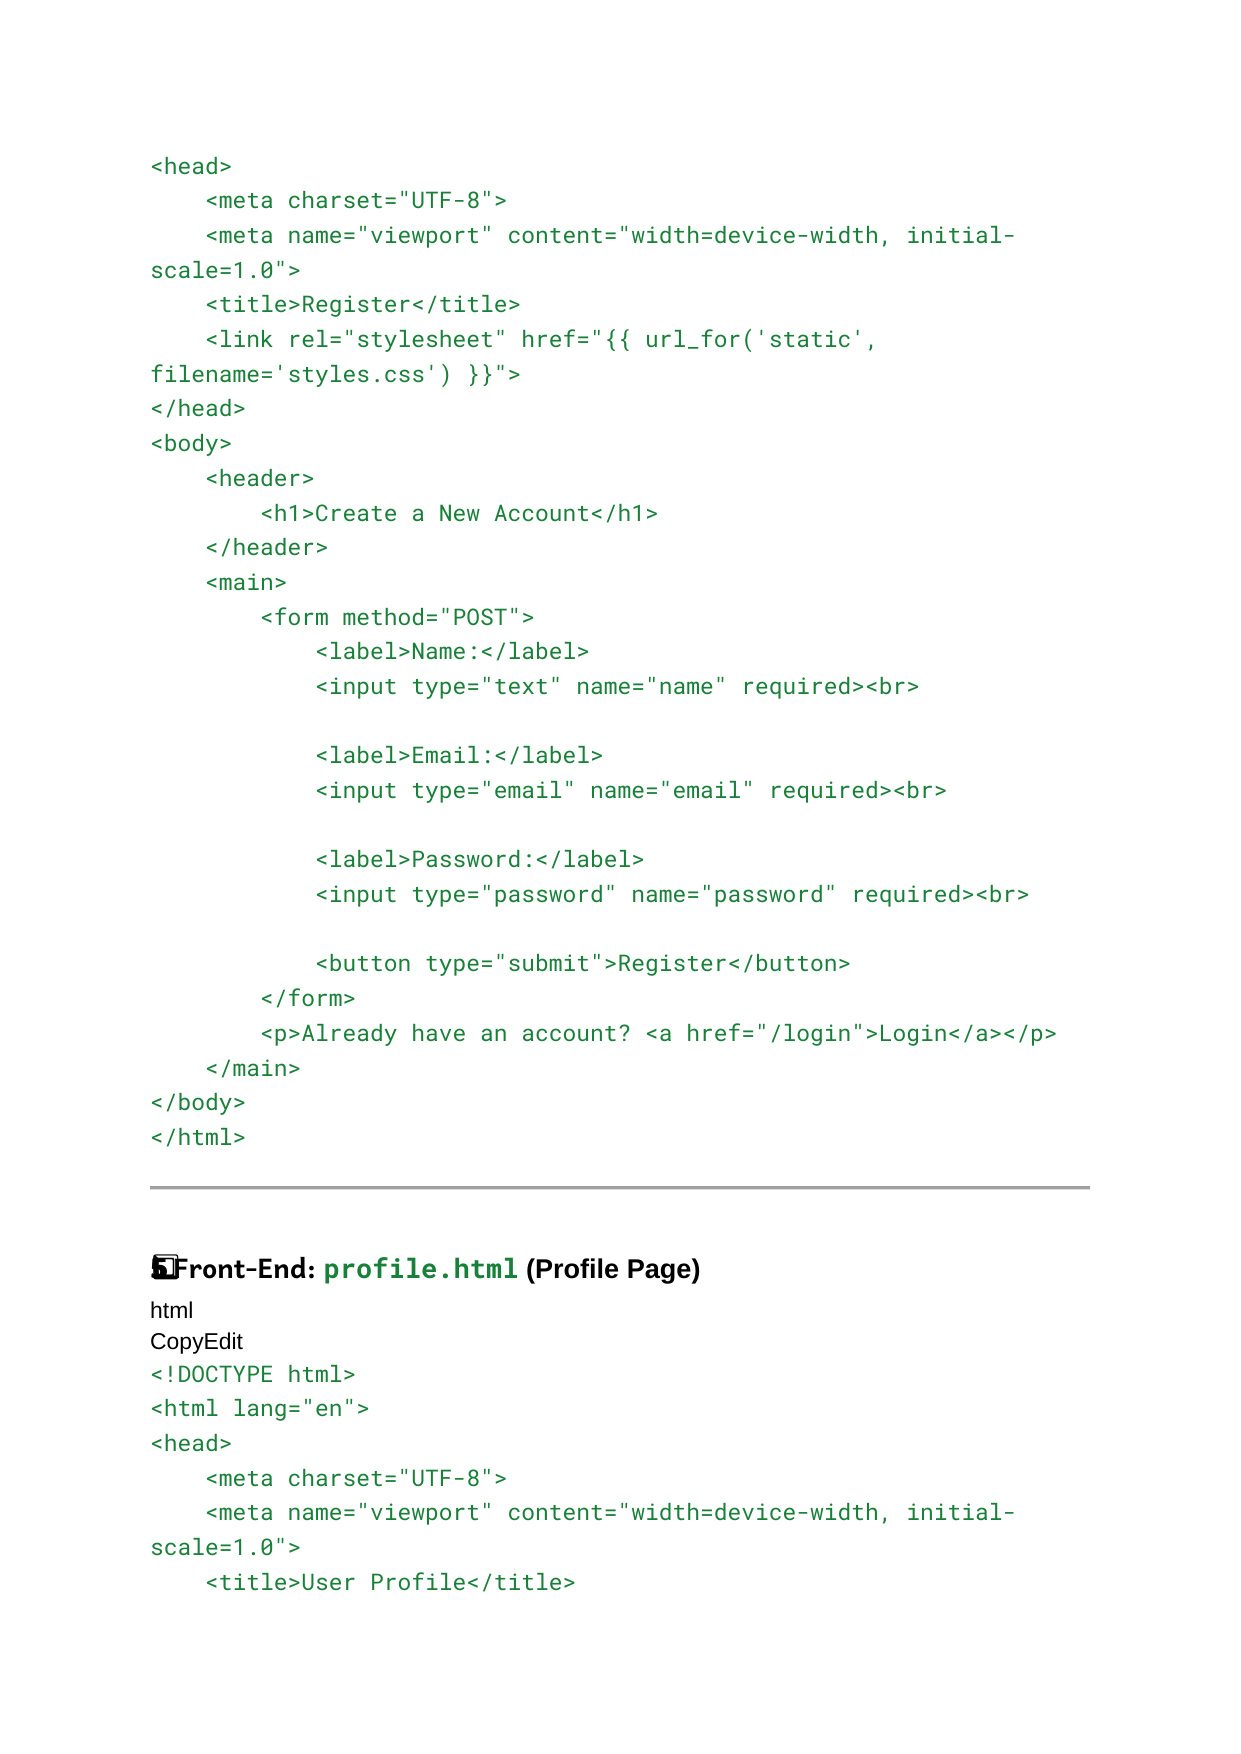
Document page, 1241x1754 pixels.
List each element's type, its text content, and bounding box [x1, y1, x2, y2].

text <head> [150, 1427, 1090, 1457]
text <input type="text" name="name" required><br> [150, 670, 1090, 701]
text <title>User Profile</title> [150, 1566, 1090, 1596]
text <meta name="viewport" content="width=device-width, initial-scale=1.0"> [150, 219, 1090, 284]
text <body> [150, 427, 1090, 458]
text <header> [150, 462, 1090, 492]
text <html lang="en"> [150, 1393, 1090, 1423]
text <p>Already have an account? <a href="/login">Login</a></p> [150, 1017, 1090, 1047]
text </main> [150, 1052, 1090, 1082]
text html [150, 1297, 1090, 1324]
text CopyEdit [150, 1328, 1090, 1354]
text <meta name="viewport" content="width=device-width, initial-scale=1.0"> [150, 1497, 1090, 1562]
text <form method="POST"> [150, 601, 1090, 631]
text <head> [150, 150, 1090, 180]
text <button type="submit">Register</button> [150, 948, 1090, 978]
text </form> [150, 982, 1090, 1013]
text <label>Name:</label> [150, 636, 1090, 666]
text <label>Email:</label> [150, 740, 1090, 770]
text <main> [150, 566, 1090, 596]
text <input type="password" name="password" required><br> [150, 878, 1090, 909]
text </head> [150, 393, 1090, 423]
text <input type="email" name="email" required><br> [150, 774, 1090, 804]
text <meta charset="UTF-8"> [150, 185, 1090, 215]
text <!DOCTYPE html> [150, 1358, 1090, 1388]
text </body> [150, 1087, 1090, 1117]
subtitle 5️⃣ Front-End: profile.html (Profile Page) [150, 1246, 1090, 1289]
text <h1>Create a New Account</h1> [150, 497, 1090, 527]
text <link rel="stylesheet" href="{{ url_for('static', filename='styles.css') }}"> [150, 323, 1090, 388]
text <label>Password:</label> [150, 844, 1090, 874]
text <meta charset="UTF-8"> [150, 1462, 1090, 1492]
text </html> [150, 1121, 1090, 1151]
text <title>Register</title> [150, 289, 1090, 319]
text </header> [150, 532, 1090, 562]
